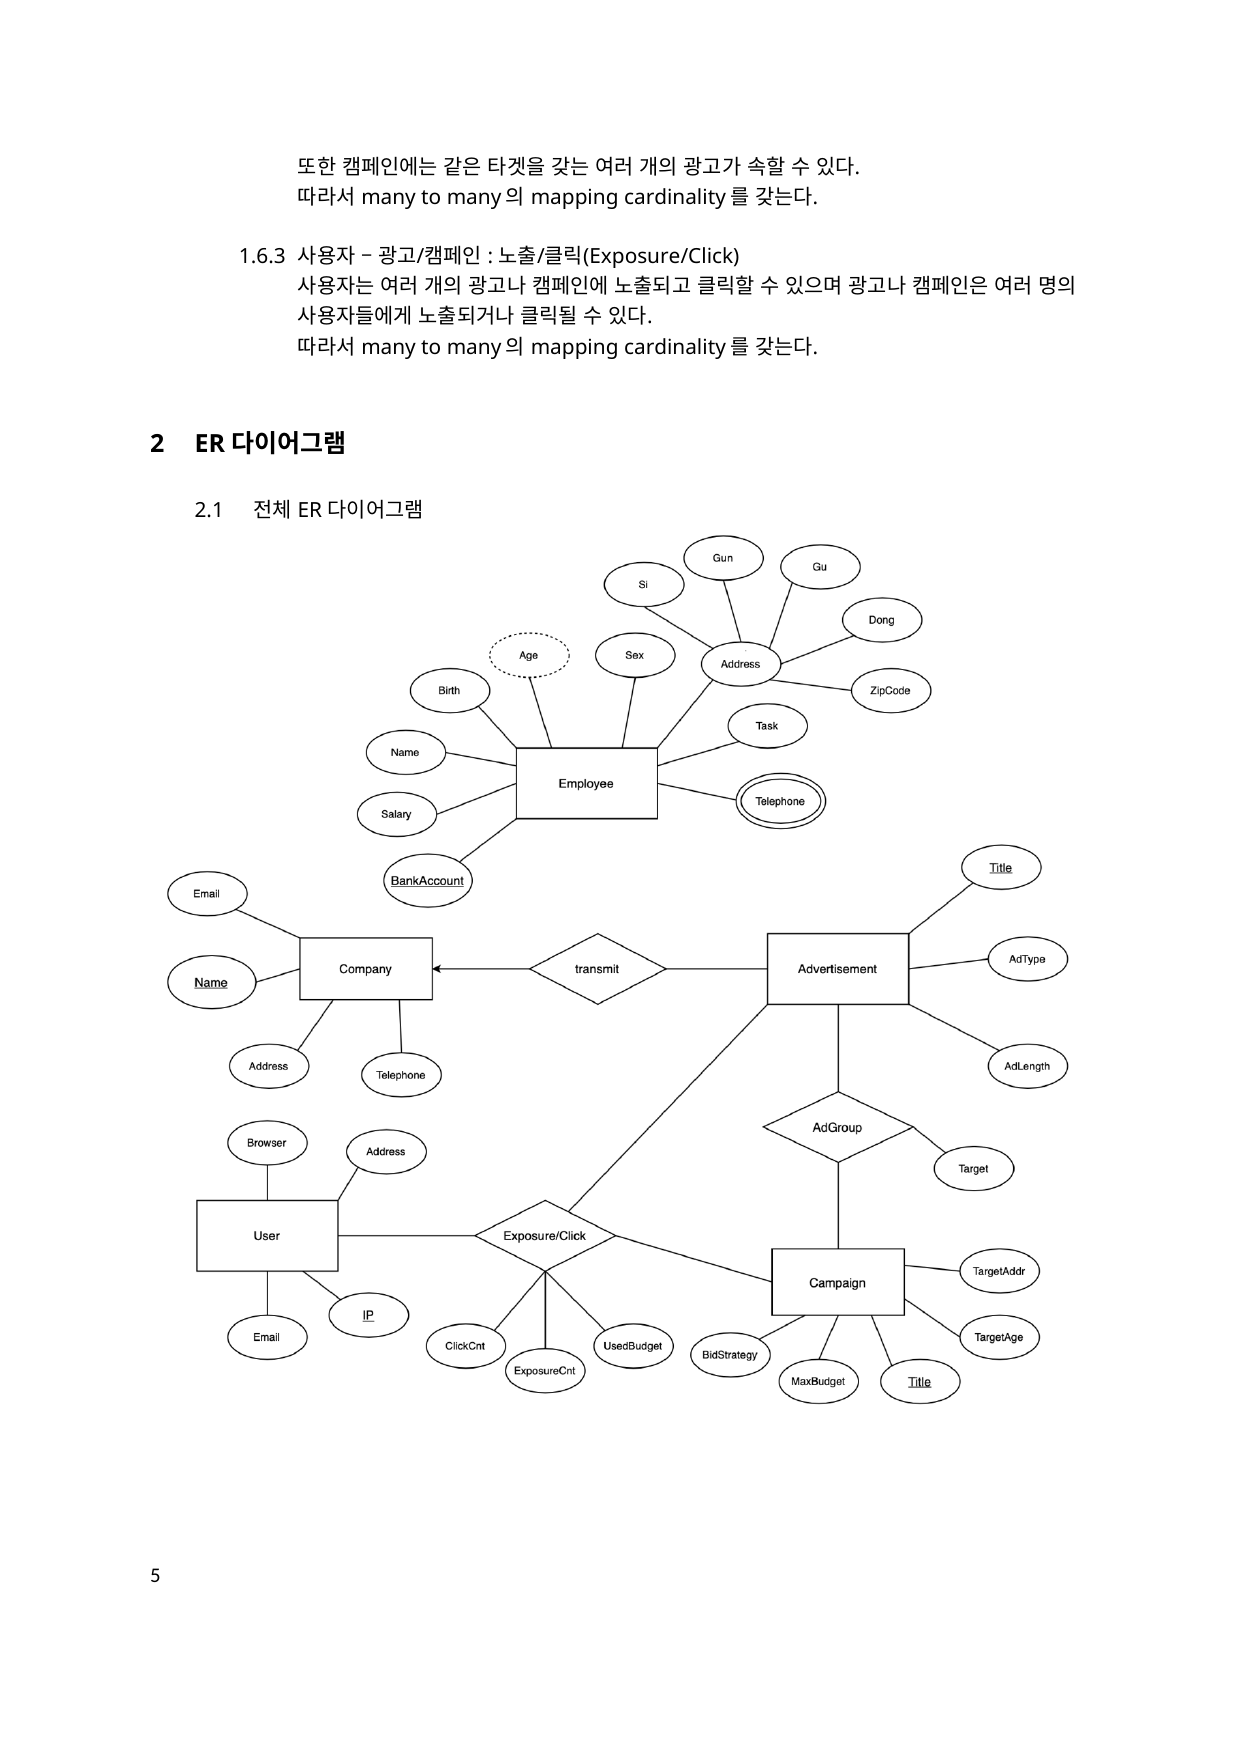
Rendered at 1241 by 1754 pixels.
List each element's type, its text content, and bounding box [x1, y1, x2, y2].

picture [150, 524, 1090, 1410]
list 또한 캠페인에는 같은 타겟을 갖는 여러 개의 광고가 속할 수 있다. [298, 150, 1090, 180]
list 사용자 – 광고/캠페인 : 노출/클릭(Exposure/Click) [239, 239, 1090, 269]
list 따라서 many to many의 mapping cardinality를 갖는다. [298, 330, 1090, 360]
list 따라서 many to many의 mapping cardinality를 갖는다. [298, 180, 1090, 211]
list 전체 ER 다이어그램 [194, 494, 1090, 524]
list 사용자는 여러 개의 광고나 캠페인에 노출되고 클릭할 수 있으며 광고나 캠페인은 여러 명의 사용자들에게 노출되거나 클릭될 수 있다. [298, 269, 1090, 330]
list ER 다이어그램 [150, 423, 1090, 460]
